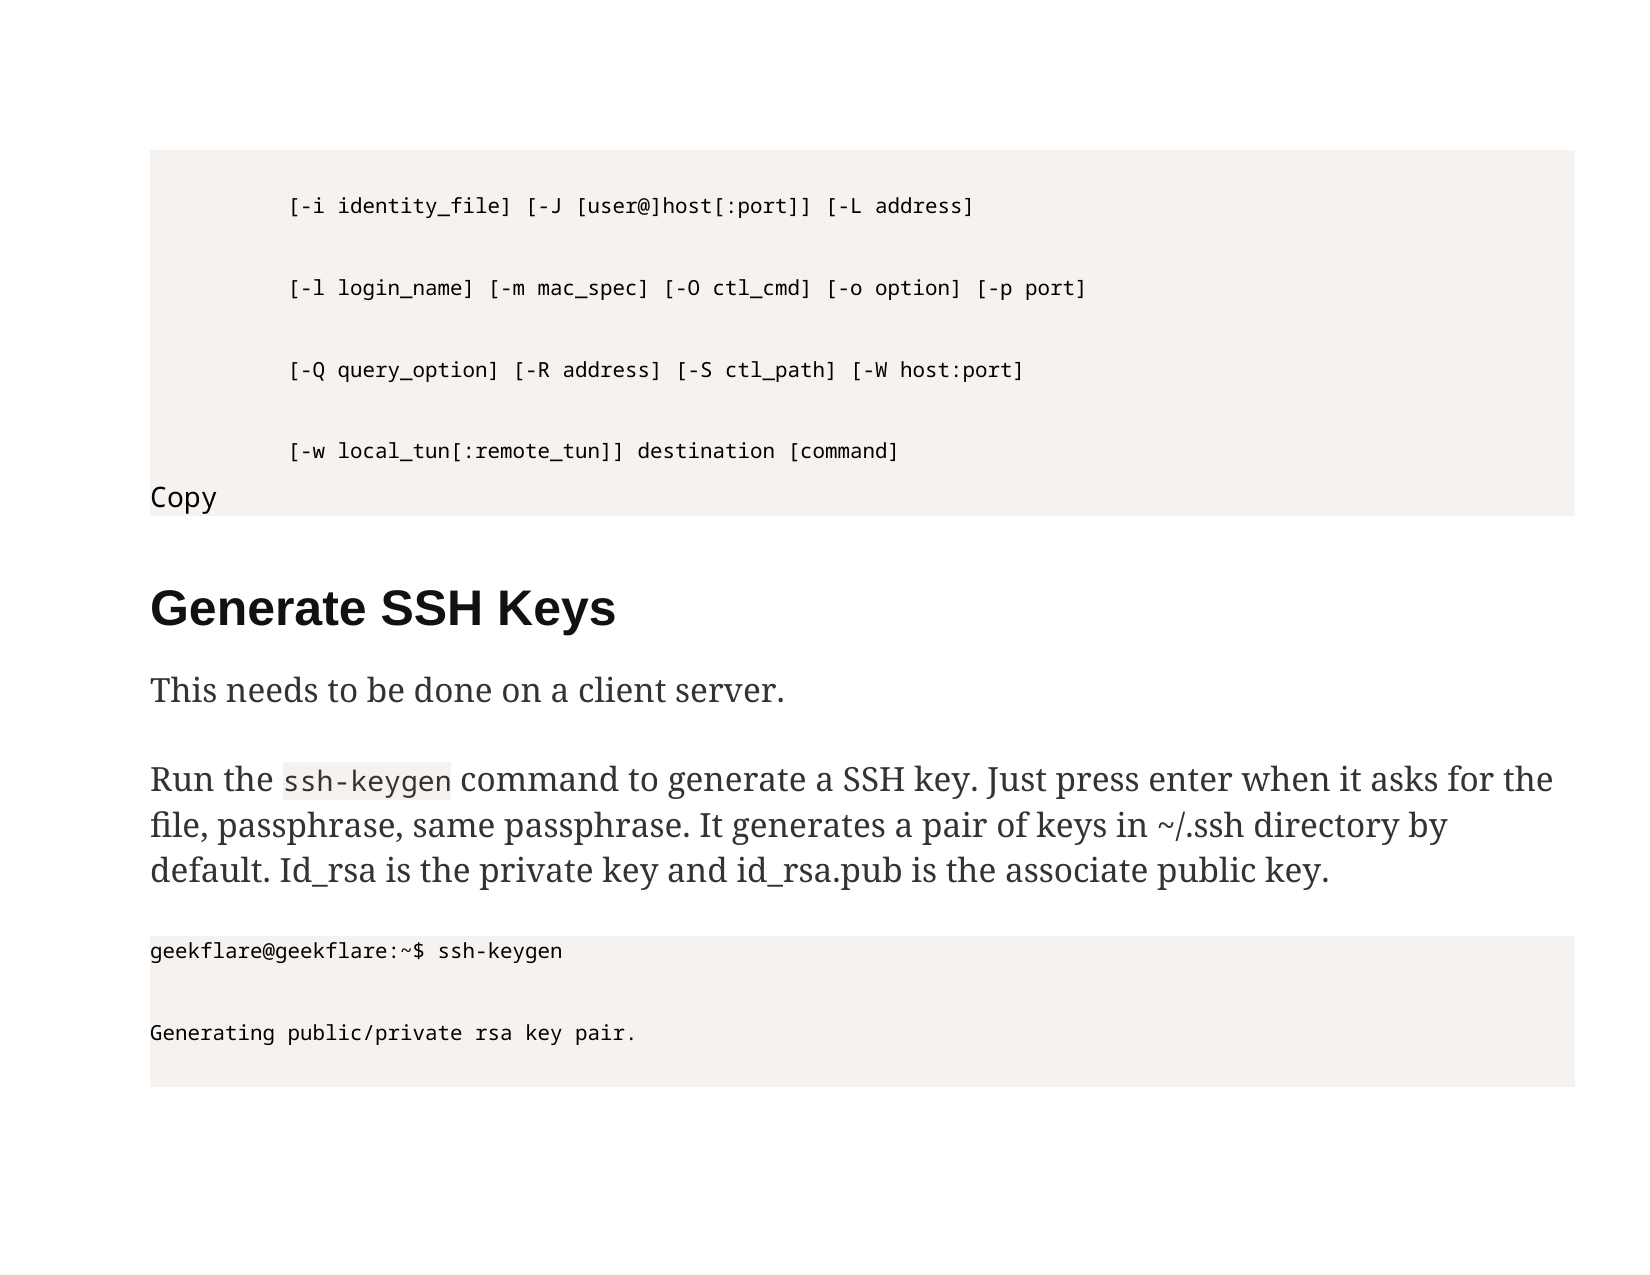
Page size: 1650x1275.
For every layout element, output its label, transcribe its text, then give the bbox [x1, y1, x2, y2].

text This needs to be done on a client server. [150, 667, 1575, 712]
text [-w local_tun[:remote_tun]] destination [command] [150, 437, 1575, 465]
text Run the ssh-keygen command to generate a SSH key. Just press enter when it asks for the file, passphrase, same passphrase. It generates a pair of keys in ~/.ssh directory by default. Id_rsa is the private key and id_rsa.pub is the associate public key. [150, 756, 1575, 892]
text Generating public/private rsa key pair. [150, 1018, 1575, 1047]
text Copy [150, 477, 1575, 516]
text [-Q query_option] [-R address] [-S ctl_path] [-W host:port] [150, 355, 1575, 383]
text [-l login_name] [-m mac_spec] [-O ctl_cmd] [-o option] [-p port] [150, 273, 1575, 301]
text [-i identity_file] [-J [user@]host[:port]] [-L address] [150, 191, 1575, 219]
text geekflare@geekflare:~$ ssh-keygen [150, 936, 1575, 965]
text Generate SSH Keys [150, 578, 1575, 636]
